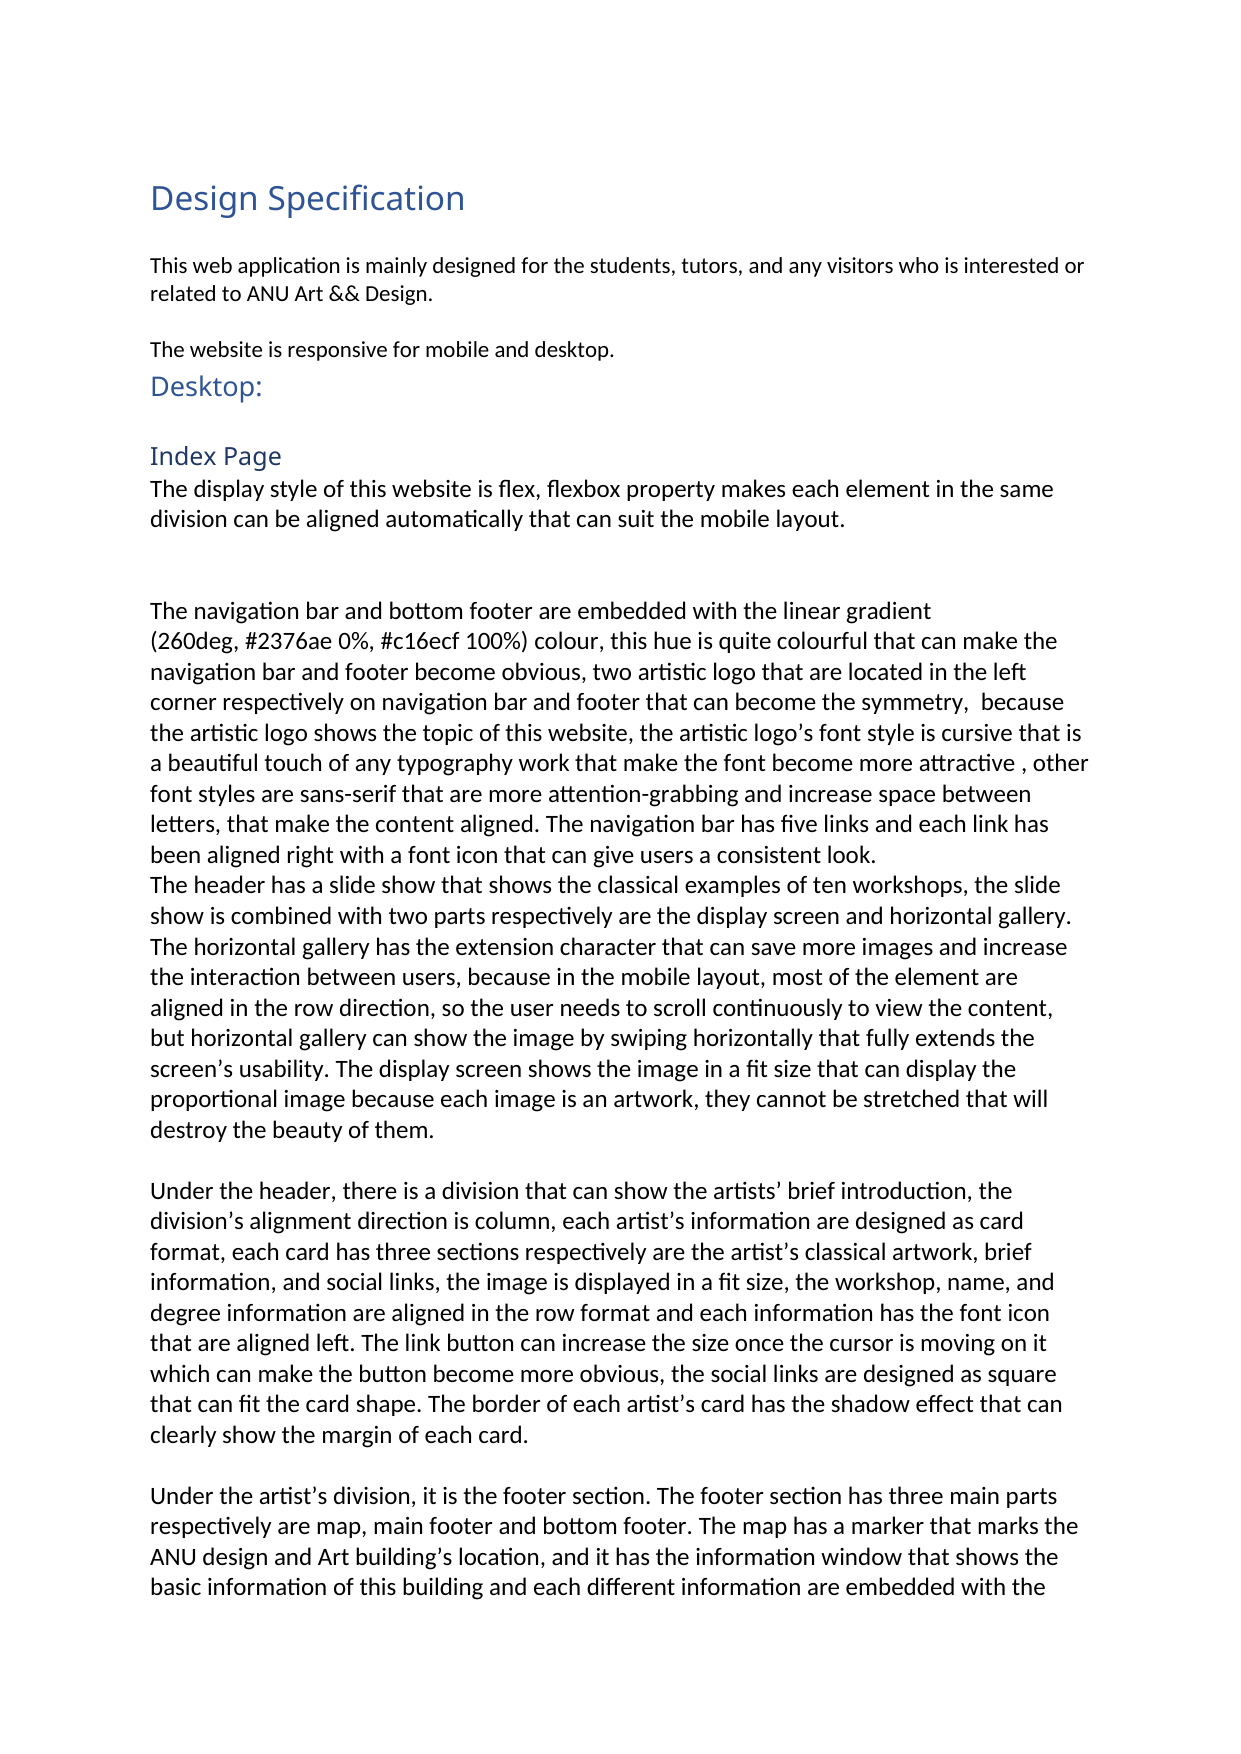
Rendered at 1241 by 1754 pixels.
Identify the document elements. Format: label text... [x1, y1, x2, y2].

text This web application is mainly designed for the students, tutors, and any visitors who is interested or related to ANU Art && Design. [150, 251, 1090, 307]
text The navigation bar and bottom footer are embedded with the linear gradient (260deg, #2376ae 0%, #c16ecf 100%) colour, this hue is quite colourful that can make the navigation bar and footer become obvious, two artistic logo that are located in the left corner respectively on navigation bar and footer that can become the symmetry, because the artistic logo shows the topic of this website, the artistic logo’s font style is cursive that is a beautiful touch of any typography work that make the font become more attractive , other font styles are sans-serif that are more attention-grabbing and increase space between letters, that make the content aligned. The navigation bar has five links and each link has been aligned right with a font icon that can give users a consistent look. [150, 595, 1090, 869]
text Under the header, there is a division that can show the artists’ brief introduction, the division’s alignment direction is column, each artist’s information are designed as card format, each card has three sections respectively are the artist’s classical artwork, brief information, and social links, the image is displayed in a fit size, the workshop, name, and degree information are aligned in the row format and each information has the font icon that are aligned left. The link button can increase the size once the cursor is moving on it which can make the button become more obvious, the social links are designed as square that can fit the card shape. The border of each artist’s card has the shadow effect that can clearly show the margin of each card. [150, 1175, 1090, 1449]
subtitle Design Specification [150, 175, 1090, 220]
text The display style of this website is flex, flexbox property makes each element in the same division can be aligned automatically that can suit the mobile layout. [150, 473, 1090, 534]
subtitle Index Page [150, 439, 1090, 473]
subtitle Desktop: [150, 367, 1090, 404]
text The header has a slide show that shows the classical examples of ten workshops, the slide show is combined with two parts respectively are the display screen and horizontal gallery. The horizontal gallery has the extension character that can save more images and increase the interaction between users, because in the mobile layout, most of the element are aligned in the row direction, so the user needs to scroll continuously to view the content, but horizontal gallery can show the image by swiping horizontally that fully extends the screen’s usability. The display screen shows the image in a fit size that can display the proportional image because each image is an artwork, they cannot be stretched that will destroy the beauty of them. [150, 869, 1090, 1144]
text The website is responsive for mobile and desktop. [150, 335, 1090, 363]
